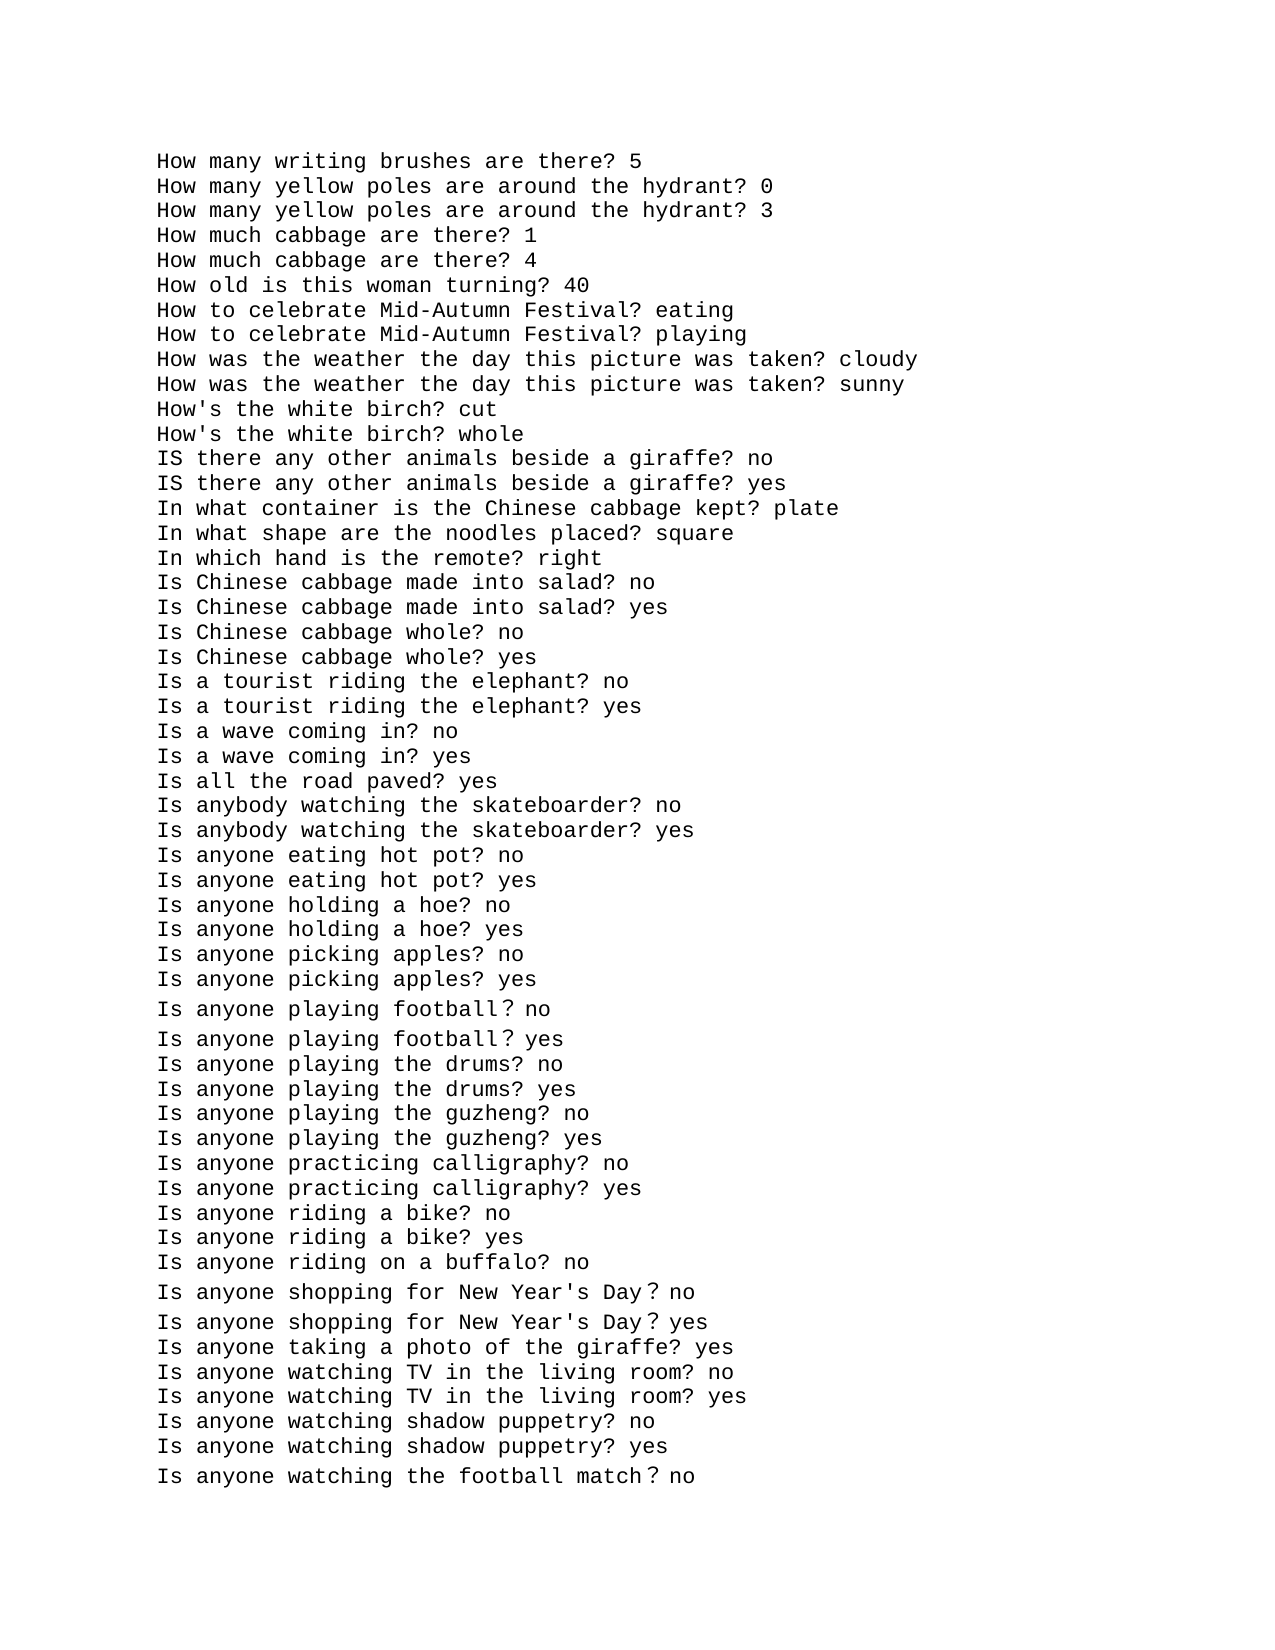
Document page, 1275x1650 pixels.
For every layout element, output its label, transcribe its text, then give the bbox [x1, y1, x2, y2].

text Is anyone practicing calligraphy? no [156, 1152, 1118, 1177]
text Is anyone playing the guzheng? no [156, 1102, 1118, 1127]
text How's the white birch? whole [156, 423, 1118, 447]
text How much cabbage are there? 1 [156, 224, 1118, 249]
text Is anybody watching the skateboarder? yes [156, 819, 1118, 844]
text In which hand is the remote? right [156, 547, 1118, 571]
text Is all the road paved? yes [156, 770, 1118, 794]
text Is Chinese cabbage made into salad? yes [156, 596, 1118, 621]
text In what container is the Chinese cabbage kept? plate [156, 497, 1118, 522]
text Is anyone playing the drums? no [156, 1053, 1118, 1078]
text Is anyone shopping for New Year's Day？ no [156, 1276, 1118, 1306]
text Is anyone taking a photo of the giraffe? yes [156, 1336, 1118, 1361]
text Is anyone eating hot pot? no [156, 844, 1118, 869]
text Is anyone practicing calligraphy? yes [156, 1177, 1118, 1202]
text Is anyone playing the drums? yes [156, 1078, 1118, 1102]
text How many yellow poles are around the hydrant? 0 [156, 175, 1118, 199]
text How's the white birch? cut [156, 398, 1118, 423]
text Is anyone holding a hoe? yes [156, 918, 1118, 943]
text Is anyone riding a bike? yes [156, 1226, 1118, 1251]
text Is anyone watching shadow puppetry? no [156, 1410, 1118, 1435]
text Is anyone watching TV in the living room? no [156, 1361, 1118, 1386]
text Is anyone watching the football match？ no [156, 1460, 1118, 1490]
text Is anyone playing the guzheng? yes [156, 1127, 1118, 1152]
text How old is this woman turning? 40 [156, 274, 1118, 299]
text Is anyone shopping for New Year's Day？ yes [156, 1306, 1118, 1336]
text How much cabbage are there? 4 [156, 249, 1118, 274]
text How many writing brushes are there? 5 [156, 150, 1118, 175]
text Is anyone playing football？ no [156, 993, 1118, 1023]
text How was the weather the day this picture was taken? sunny [156, 373, 1118, 398]
text Is a tourist riding the elephant? no [156, 671, 1118, 695]
text Is anybody watching the skateboarder? no [156, 794, 1118, 819]
text IS there any other animals beside a giraffe? yes [156, 472, 1118, 497]
text Is anyone holding a hoe? no [156, 894, 1118, 918]
text How many yellow poles are around the hydrant? 3 [156, 199, 1118, 224]
text Is a wave coming in? yes [156, 745, 1118, 770]
text Is a wave coming in? no [156, 720, 1118, 745]
text Is anyone riding on a buffalo? no [156, 1251, 1118, 1276]
text Is anyone eating hot pot? yes [156, 869, 1118, 894]
text Is Chinese cabbage whole? no [156, 621, 1118, 646]
text How to celebrate Mid-Autumn Festival? playing [156, 323, 1118, 348]
text IS there any other animals beside a giraffe? no [156, 447, 1118, 472]
text Is Chinese cabbage whole? yes [156, 646, 1118, 671]
text How to celebrate Mid-Autumn Festival? eating [156, 299, 1118, 323]
text How was the weather the day this picture was taken? cloudy [156, 348, 1118, 373]
text Is anyone playing football？ yes [156, 1023, 1118, 1053]
text Is anyone picking apples? yes [156, 968, 1118, 993]
text Is Chinese cabbage made into salad? no [156, 571, 1118, 596]
text Is anyone picking apples? no [156, 943, 1118, 968]
text Is anyone watching shadow puppetry? yes [156, 1435, 1118, 1460]
text In what shape are the noodles placed? square [156, 522, 1118, 547]
text Is a tourist riding the elephant? yes [156, 695, 1118, 720]
text Is anyone riding a bike? no [156, 1202, 1118, 1226]
text Is anyone watching TV in the living room? yes [156, 1386, 1118, 1410]
